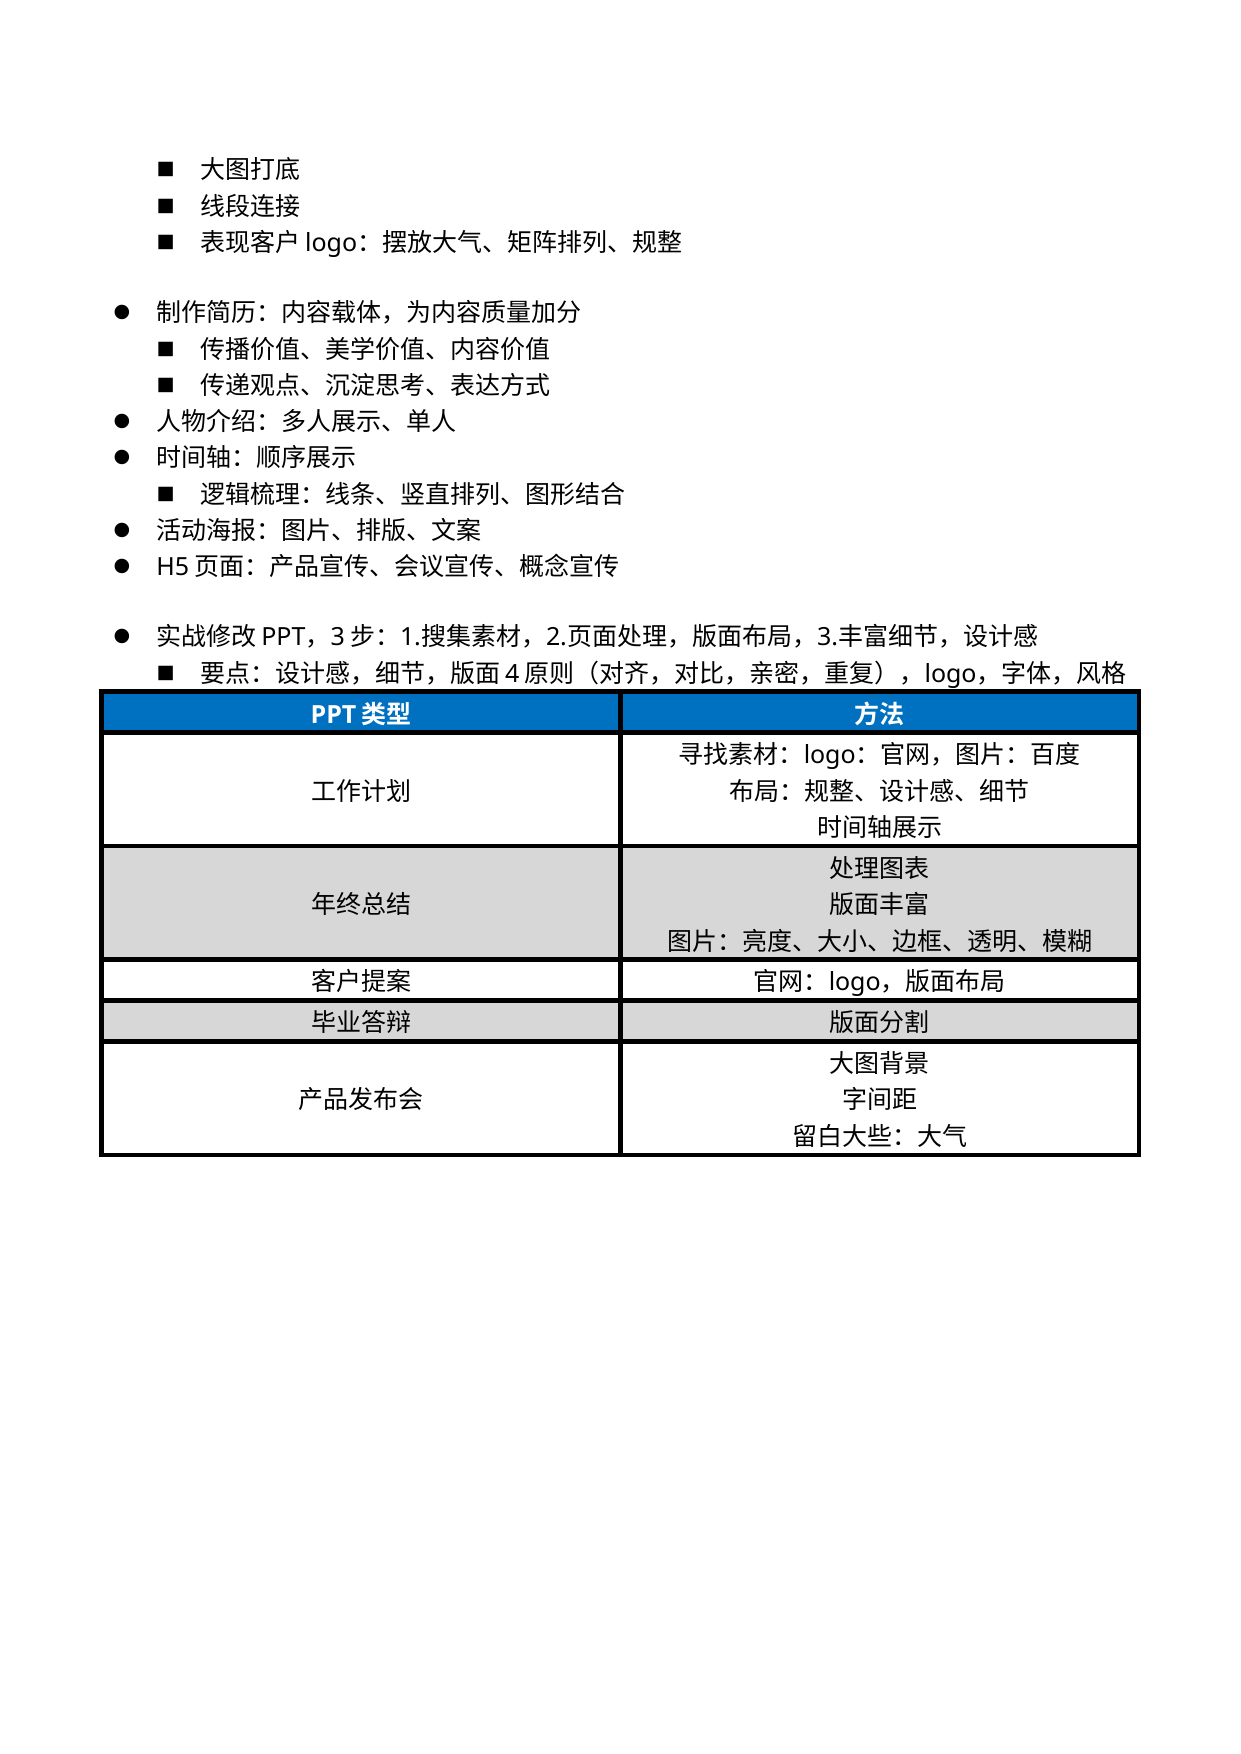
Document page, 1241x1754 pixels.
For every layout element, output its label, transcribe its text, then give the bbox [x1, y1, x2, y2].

list 制作简历：内容载体，为内容质量加分 [112, 293, 1128, 329]
table_cell 产品发布会 [104, 1044, 618, 1152]
table_cell 官网：logo，版面布局 [623, 962, 1137, 998]
table_cell 工作计划 [104, 735, 618, 844]
list H5页面：产品宣传、会议宣传、概念宣传 [112, 547, 1128, 583]
list 表现客户logo：摆放大气、矩阵排列、规整 [156, 222, 1128, 259]
table_cell 处理图表 版面丰富 图片：亮度、大小、边框、透明、模糊 [623, 848, 1137, 957]
table_cell 客户提案 [104, 962, 618, 998]
list 传播价值、美学价值、内容价值 [156, 329, 1128, 365]
table_cell 年终总结 [104, 848, 618, 957]
list 逻辑梳理：线条、竖直排列、图形结合 [156, 474, 1128, 510]
table_header PPT类型 [104, 694, 618, 730]
table_cell 大图背景 字间距 留白大些：大气 [623, 1044, 1137, 1152]
list 人物介绍：多人展示、单人 [112, 402, 1128, 438]
list 传递观点、沉淀思考、表达方式 [156, 365, 1128, 402]
table_cell 毕业答辩 [104, 1003, 618, 1039]
table_cell 版面分割 [623, 1003, 1137, 1039]
list 要点：设计感，细节，版面4原则（对齐，对比，亲密，重复），logo，字体，风格 [156, 653, 1128, 689]
list 大图打底 [156, 150, 1128, 186]
list 活动海报：图片、排版、文案 [112, 510, 1128, 547]
list 实战修改PPT，3步：1.搜集素材，2.页面处理，版面布局，3.丰富细节，设计感 [112, 617, 1128, 653]
list 时间轴：顺序展示 [112, 438, 1128, 474]
table_header 方法 [623, 694, 1137, 730]
table_cell 寻找素材：logo：官网，图片：百度 布局：规整、设计感、细节 时间轴展示 [623, 735, 1137, 844]
list 线段连接 [156, 186, 1128, 222]
